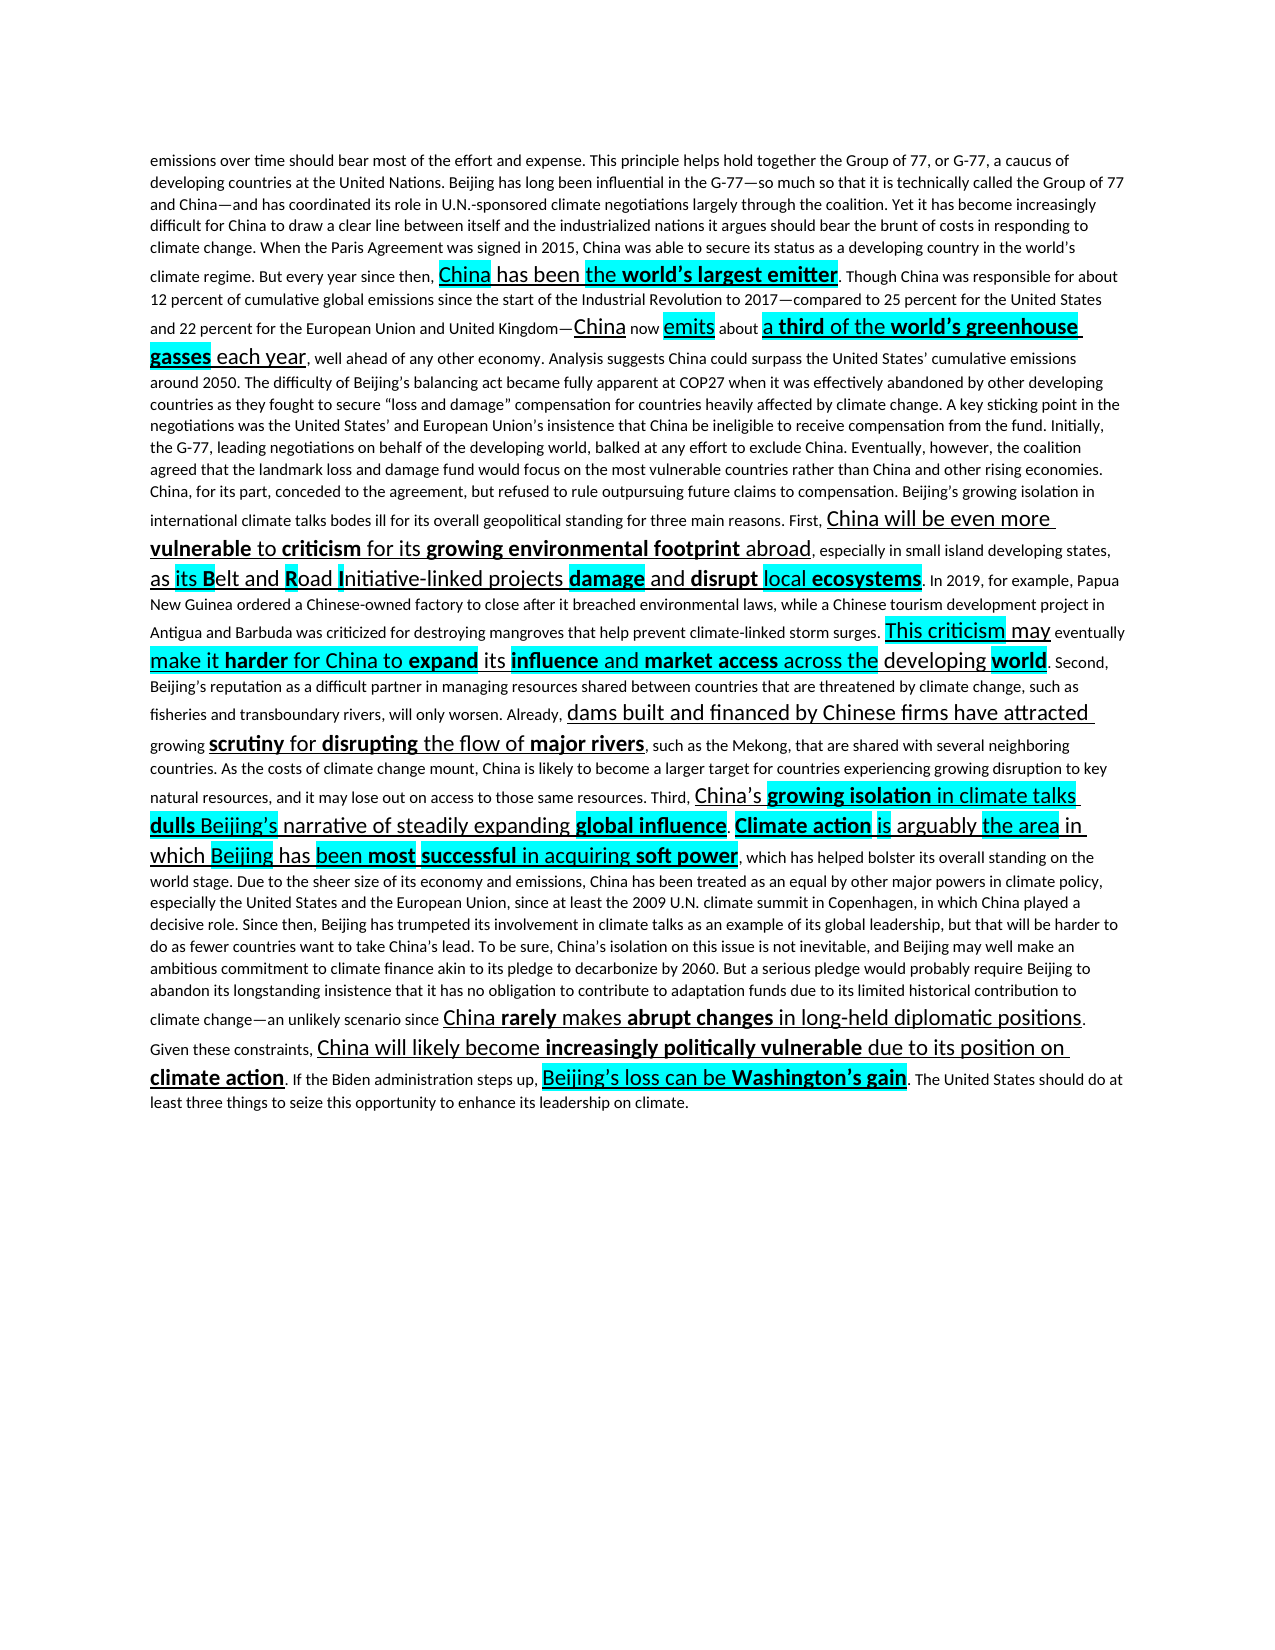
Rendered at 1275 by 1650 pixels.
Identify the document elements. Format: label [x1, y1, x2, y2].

text [150, 150, 1125, 1113]
